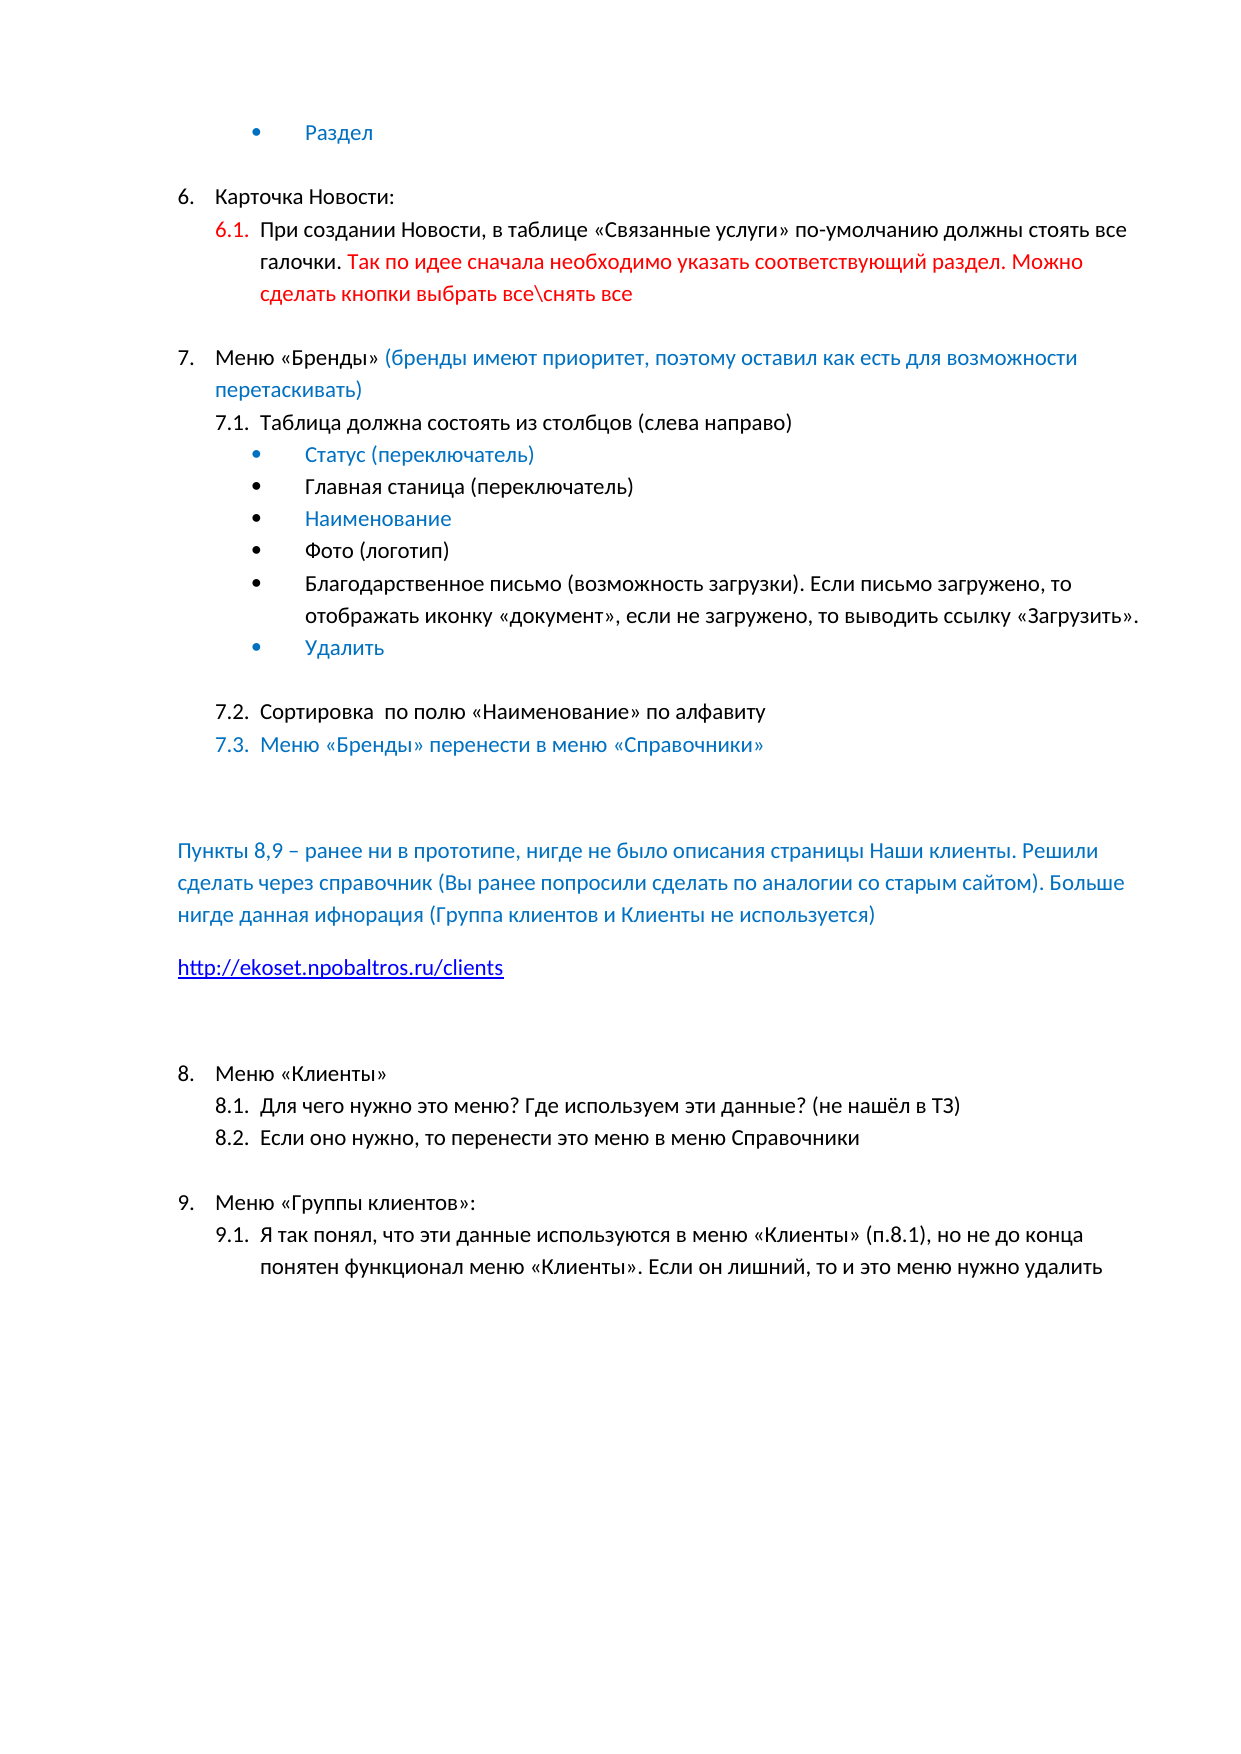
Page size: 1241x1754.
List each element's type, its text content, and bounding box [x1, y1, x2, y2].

list Сортировка по полю «Наименование» по алфавиту [215, 697, 1152, 726]
list Главная станица (переключатель) [252, 472, 1152, 500]
list Меню «Группы клиентов»: [177, 1188, 1152, 1216]
list Если оно нужно, то перенести это меню в меню Справочники [215, 1123, 1152, 1152]
list Меню «Бренды» (бренды имеют приоритет, поэтому оставил как есть для возможности перетаскивать) [177, 343, 1152, 404]
list Наименование [252, 504, 1152, 532]
list Меню «Клиенты» [177, 1059, 1152, 1087]
list Благодарственное письмо (возможность загрузки). Если письмо загружено, то отображать иконку «документ», если не загружено, то выводить ссылку «Загрузить». [252, 569, 1152, 629]
list Статус (переключатель) [252, 440, 1152, 468]
list Фото (логотип) [252, 537, 1152, 564]
text Пункты 8,9 – ранее ни в прототипе, нигде не было описания страницы Наши клиенты. Решили сделать через справочник (Вы ранее попросили сделать по аналогии со старым сайтом). Больше нигде данная ифнорация (Группа клиентов и Клиенты не используется) [177, 836, 1152, 928]
list Раздел [252, 118, 1152, 146]
list Меню «Бренды» перенести в меню «Справочники» [215, 730, 1152, 758]
text http://ekoset.npobaltros.ru/clients [177, 953, 1152, 981]
list Таблица должна состоять из столбцов (слева направо) [215, 408, 1152, 436]
list При создании Новости, в таблице «Связанные услуги» по-умолчанию должны стоять все галочки. Так по идее сначала необходимо указать соответствующий раздел. Можно сделать кнопки выбрать все\снять все [215, 215, 1152, 307]
list Карточка Новости: [177, 182, 1152, 211]
list Я так понял, что эти данные используются в меню «Клиенты» (п.8.1), но не до конца понятен функционал меню «Клиенты». Если он лишний, то и это меню нужно удалить [215, 1220, 1152, 1280]
list Для чего нужно это меню? Где используем эти данные? (не нашёл в ТЗ) [215, 1091, 1152, 1119]
list Удалить [252, 633, 1152, 661]
